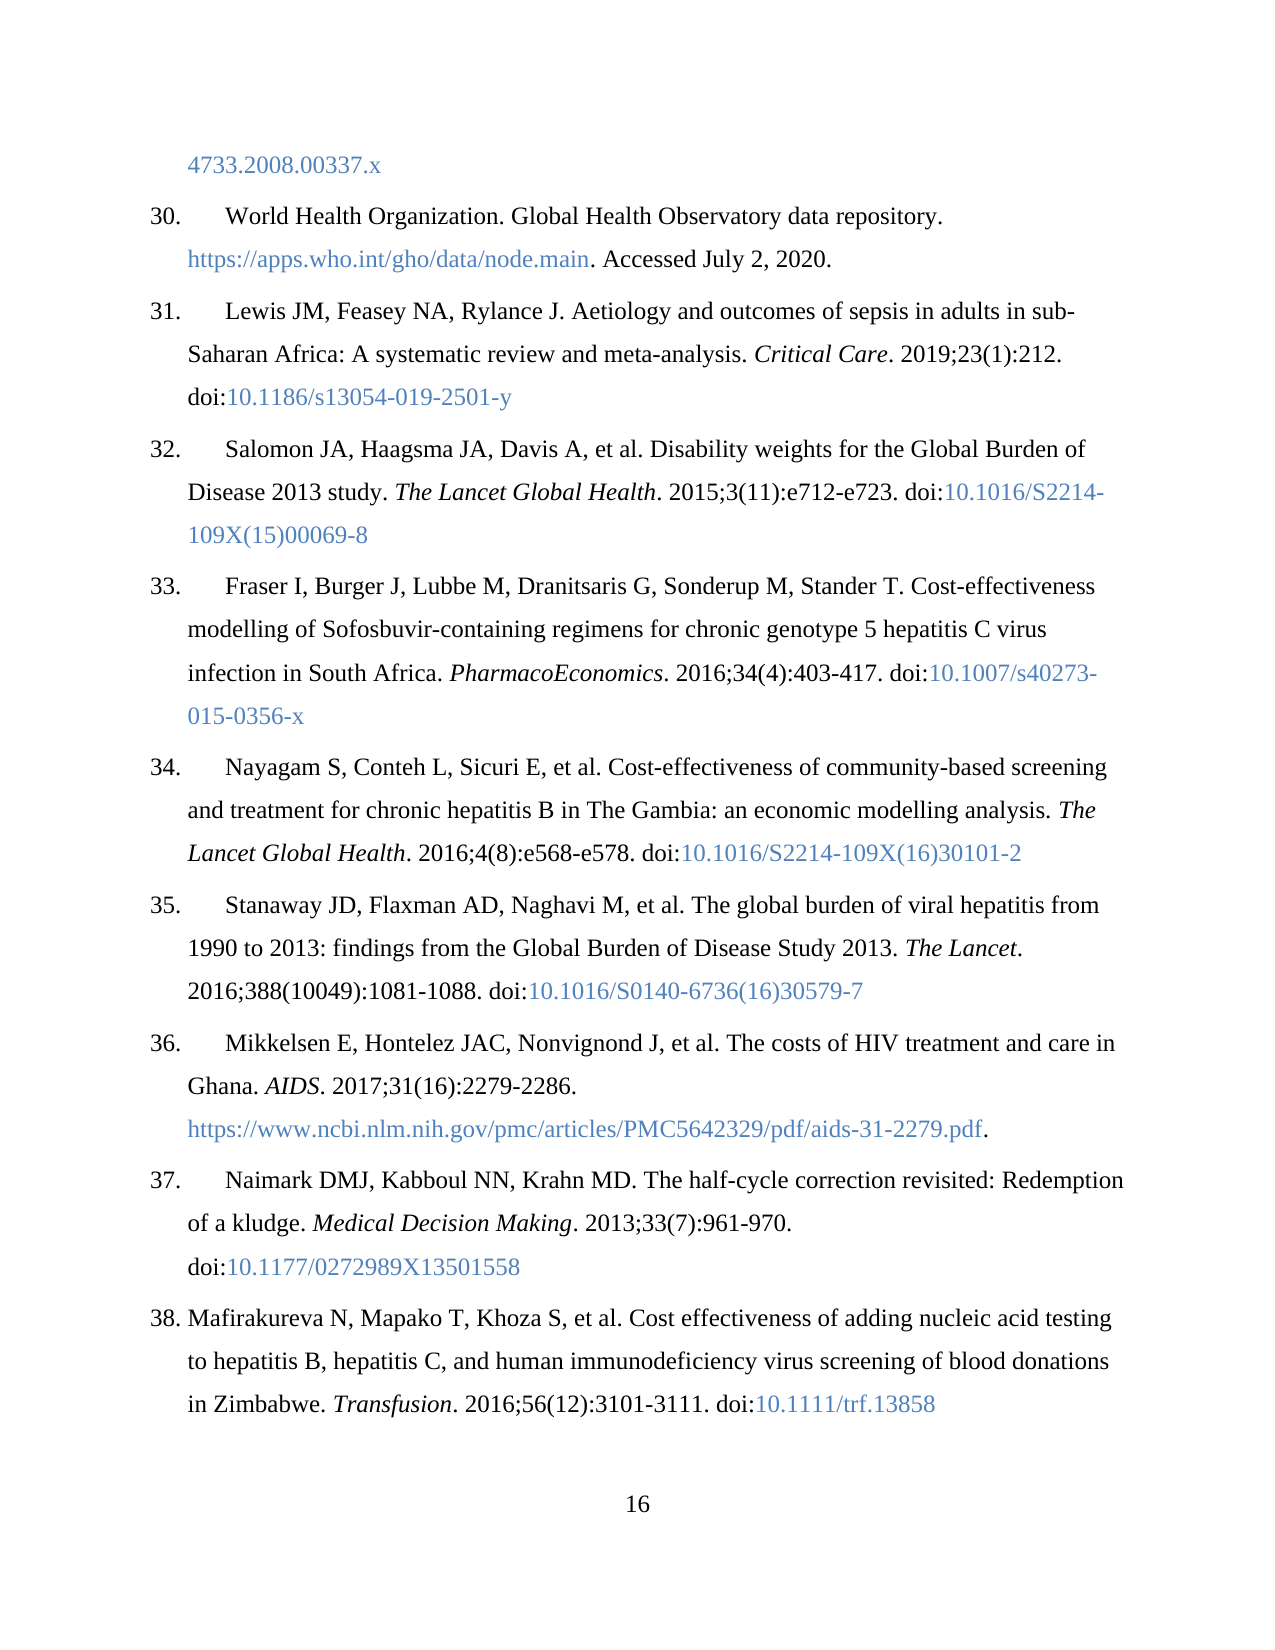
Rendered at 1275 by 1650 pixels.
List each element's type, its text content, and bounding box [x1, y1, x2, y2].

text 36. Mikkelsen E, Hontelez JAC, Nonvignond J, et al. The costs of HIV treatment and care in Ghana. AIDS. 2017;31(16):2279-2286. https://www.ncbi.nlm.nih.gov/pmc/articles/PMC5642329/pdf/aids-31-2279.pdf. [150, 1028, 1125, 1143]
text 34. Nayagam S, Conteh L, Sicuri E, et al. Cost-effectiveness of community-based screening and treatment for chronic hepatitis B in The Gambia: an economic modelling analysis. The Lancet Global Health. 2016;4(8):e568-e578. doi:10.1016/S2214-109X(16)30101-2 [150, 752, 1125, 867]
text 38. Mafirakureva N, Mapako T, Khoza S, et al. Cost effectiveness of adding nucleic acid testing to hepatitis B, hepatitis C, and human immunodeficiency virus screening of blood donations in Zimbabwe. Transfusion. 2016;56(12):3101-3111. doi:10.1111/trf.13858 [150, 1303, 1125, 1418]
text 31. Lewis JM, Feasey NA, Rylance J. Aetiology and outcomes of sepsis in adults in sub-Saharan Africa: A systematic review and meta-analysis. Critical Care. 2019;23(1):212. doi:10.1186/s13054-019-2501-y [150, 296, 1125, 411]
text 32. Salomon JA, Haagsma JA, Davis A, et al. Disability weights for the Global Burden of Disease 2013 study. The Lancet Global Health. 2015;3(11):e712-e723. doi:10.1016/S2214-109X(15)00069-8 [150, 434, 1125, 549]
text 35. Stanaway JD, Flaxman AD, Naghavi M, et al. The global burden of viral hepatitis from 1990 to 2013: findings from the Global Burden of Disease Study 2013. The Lancet. 2016;388(10049):1081-1088. doi:10.1016/S0140-6736(16)30579-7 [150, 890, 1125, 1005]
text 33. Fraser I, Burger J, Lubbe M, Dranitsaris G, Sonderup M, Stander T. Cost-effectiveness modelling of Sofosbuvir-containing regimens for chronic genotype 5 hepatitis C virus infection in South Africa. PharmacoEconomics. 2016;34(4):403-417. doi:10.1007/s40273-015-0356-x [150, 571, 1125, 729]
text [150, 150, 1125, 179]
text 37. Naimark DMJ, Kabboul NN, Krahn MD. The half-cycle correction revisited: Redemption of a kludge. Medical Decision Making. 2013;33(7):961-970. doi:10.1177/0272989X13501558 [150, 1165, 1125, 1280]
text 30. World Health Organization. Global Health Observatory data repository. https://apps.who.int/gho/data/node.main. Accessed July 2, 2020. [150, 201, 1125, 273]
